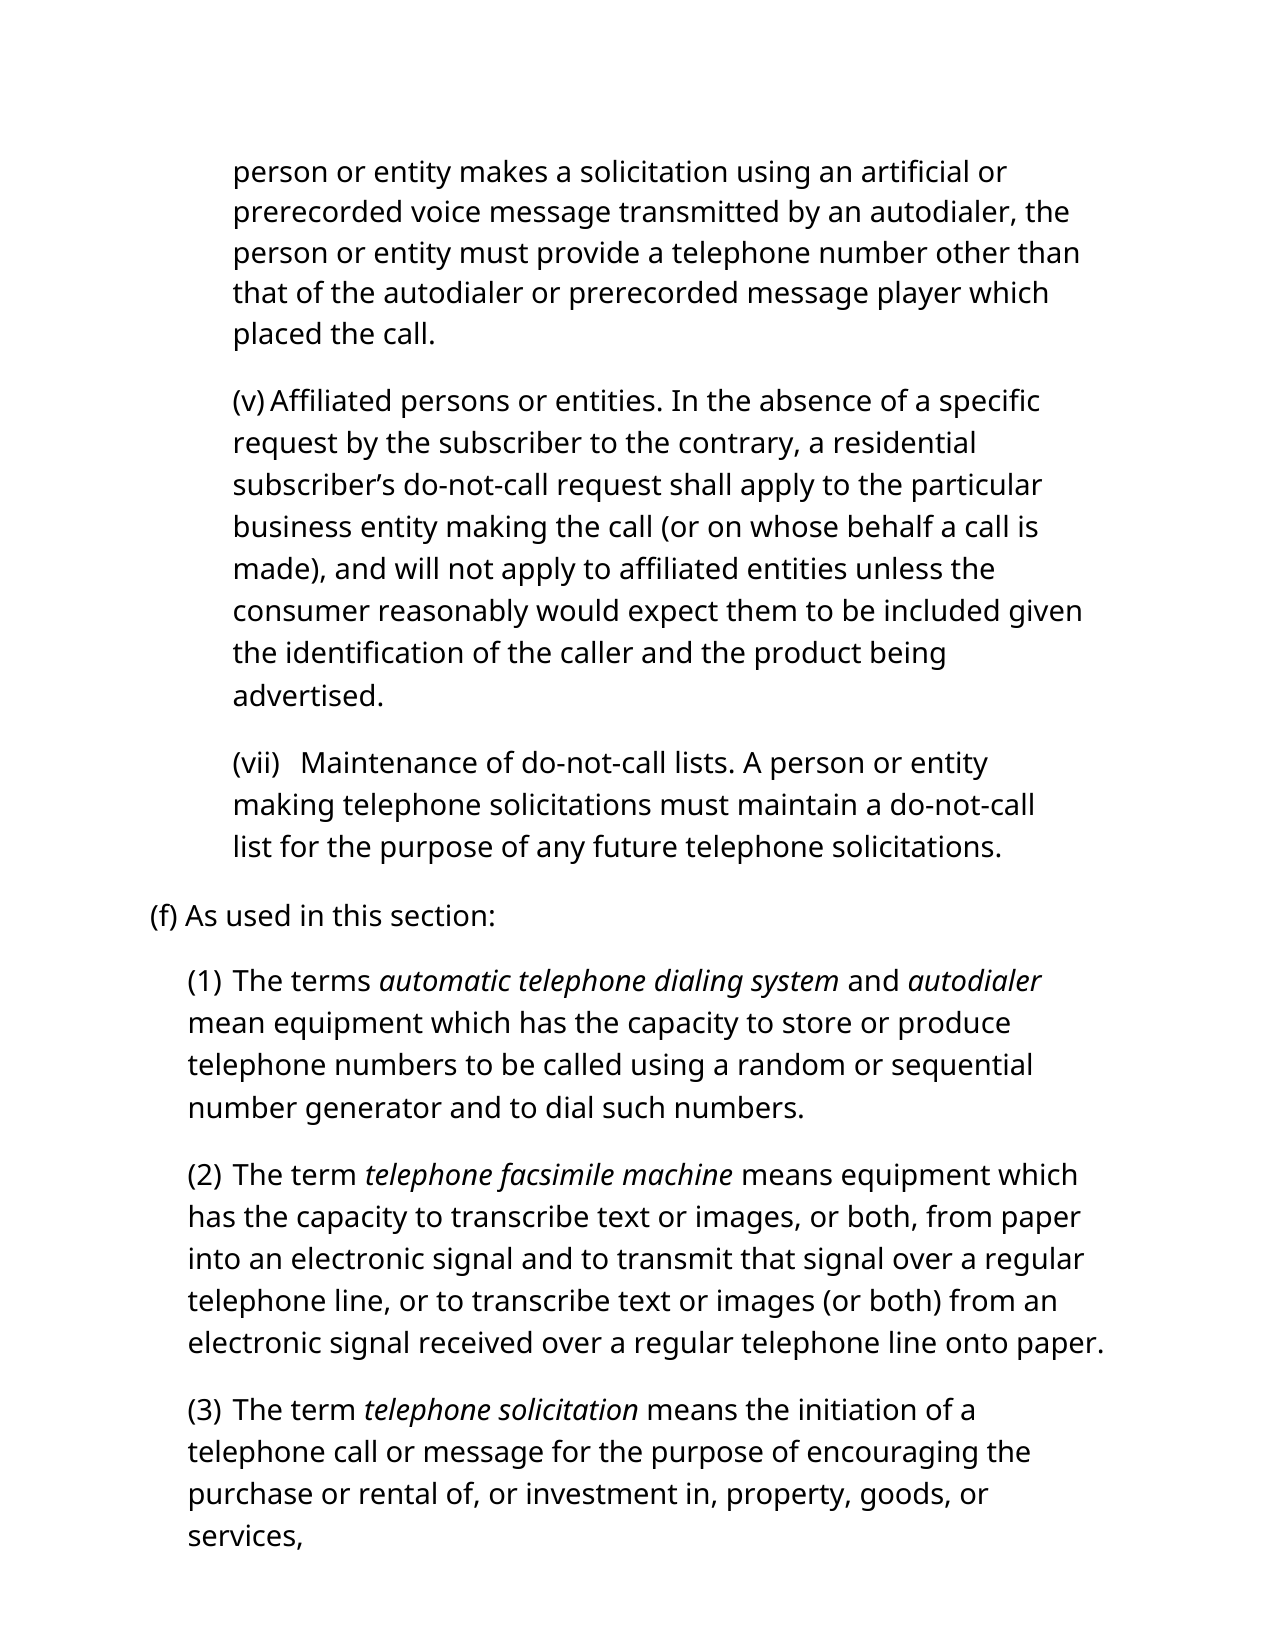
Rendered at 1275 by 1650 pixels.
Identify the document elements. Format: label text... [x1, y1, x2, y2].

list The terms automatic telephone dialing system and autodialer mean equipment which has the capacity to store or produce telephone numbers to be called using a random or sequential number generator and to dial such numbers. [187, 958, 1125, 1126]
text (f) As used in this section: [150, 898, 1125, 933]
list The term telephone solicitation means the initiation of a telephone call or message for the purpose of encouraging the purchase or rental of, or investment in, property, goods, or services, [187, 1386, 1095, 1555]
text person or entity makes a solicitation using an artificial or prerecorded voice message transmitted by an autodialer, the person or entity must provide a telephone number other than that of the autodialer or prerecorded message player which placed the call. [232, 150, 1117, 353]
list The term telephone facsimile machine means equipment which has the capacity to transcribe text or images, or both, from paper into an electronic signal and to transmit that signal over a regular telephone line, or to transcribe text or images (or both) from an electronic signal received over a regular telephone line onto paper. [187, 1152, 1125, 1361]
list Maintenance of do-not-call lists. A person or entity making telephone solicitations must maintain a do-not-call list for the purpose of any future telephone solicitations. [232, 739, 1072, 866]
list Affiliated persons or entities. In the absence of a specific request by the subscriber to the contrary, a residential subscriber’s do-not-call request shall apply to the particular business entity making the call (or on whose behalf a call is made), and will not apply to affiliated entities unless the consumer reasonably would expect them to be included given the identification of the caller and the product being advertised. [232, 378, 1102, 714]
